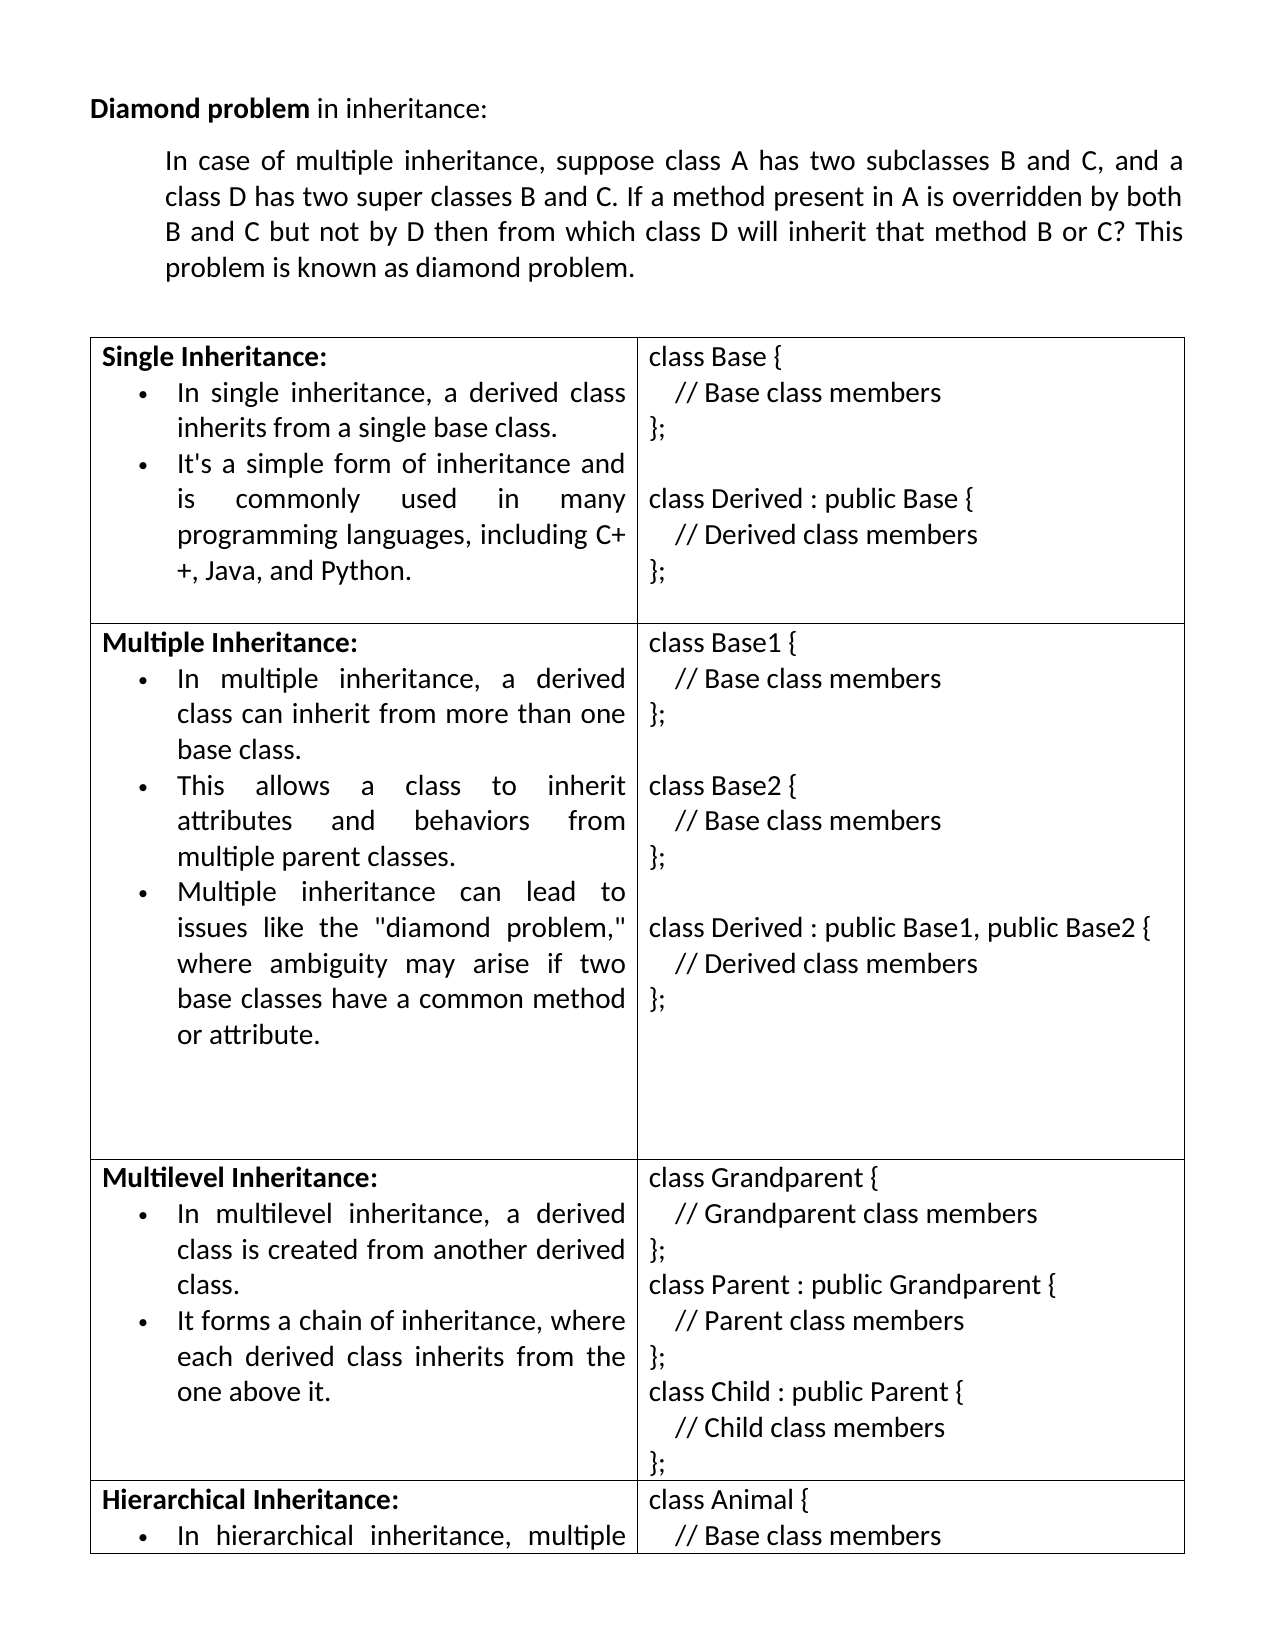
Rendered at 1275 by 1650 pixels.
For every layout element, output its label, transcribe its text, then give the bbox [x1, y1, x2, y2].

table_header class Base { // Base class members }; class Derived : public Base { // Derived class members }; [638, 338, 1184, 623]
text Diamond problem in inheritance: [90, 90, 1185, 126]
table_cell class Base1 { // Base class members }; class Base2 { // Base class members }; class Derived : public Base1, public Base2 { // Derived class members }; [638, 624, 1184, 1158]
table_cell Multilevel Inheritance: In multilevel inheritance, a derived class is created from another derived class. It forms a chain of inheritance, where each derived class inherits from the one above it. [91, 1160, 637, 1480]
list In case of multiple inheritance, suppose class A has two subclasses B and C, and a class D has two super classes B and C. If a method present in A is overridden by both B and C but not by D then from which class D will inherit that method B or C? This problem is known as diamond problem. [165, 142, 1185, 285]
table_cell class Grandparent { // Grandparent class members }; class Parent : public Grandparent { // Parent class members }; class Child : public Parent { // Child class members }; [638, 1160, 1184, 1480]
table_cell Multiple Inheritance: In multiple inheritance, a derived class can inherit from more than one base class. This allows a class to inherit attributes and behaviors from multiple parent classes. Multiple inheritance can lead to issues like the "diamond problem," where ambiguity may arise if two base classes have a common method or attribute. [91, 624, 637, 1158]
